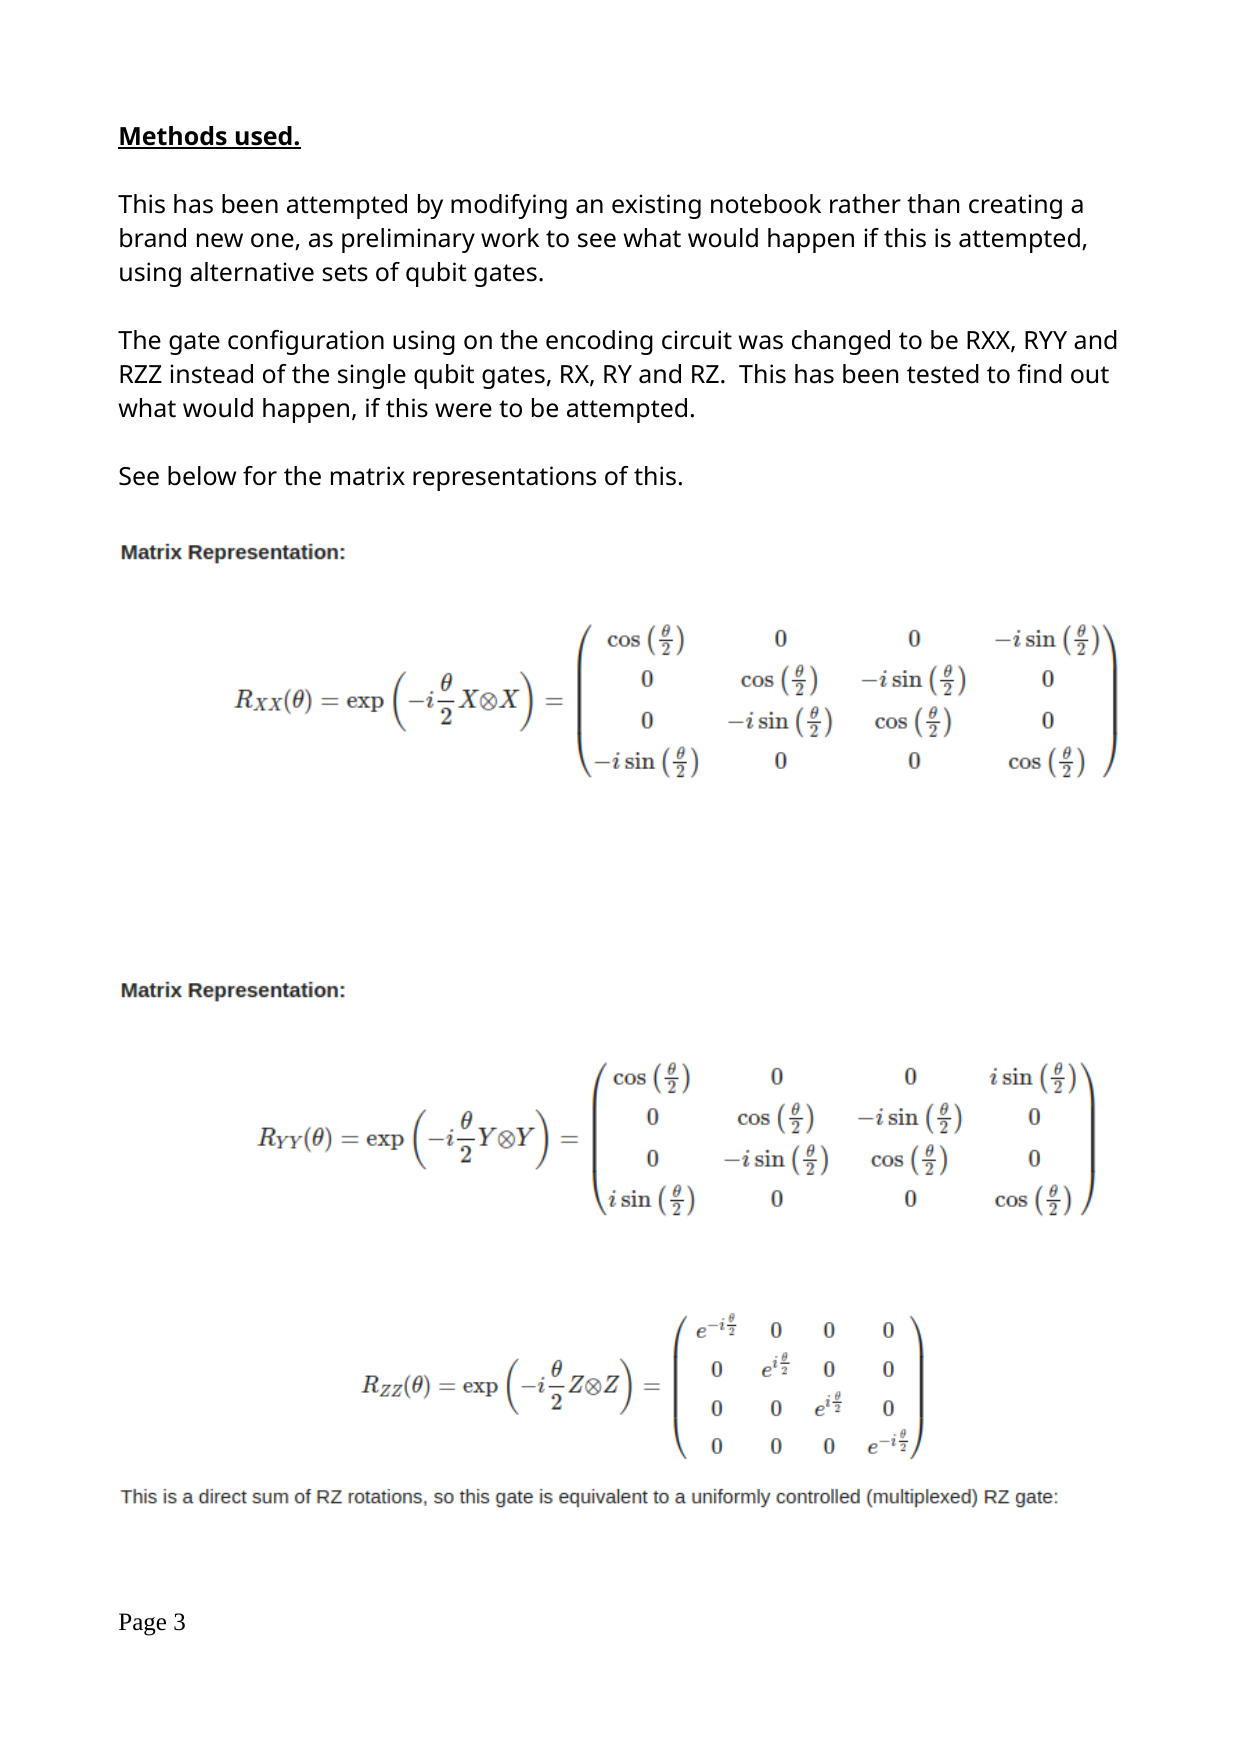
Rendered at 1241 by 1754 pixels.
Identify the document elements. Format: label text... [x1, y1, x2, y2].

text The gate configuration using on the encoding circuit was changed to be RXX, RYY and RZZ instead of the single qubit gates, RX, RY and RZ. This has been tested to find out what would happen, if this were to be attempted. [118, 322, 1122, 425]
picture [118, 1265, 1123, 1523]
text Methods used. [118, 118, 1122, 152]
text This has been attempted by modifying an existing notebook rather than creating a brand new one, as preliminary work to see what would happen if this is attempted, using alternative sets of qubit gates. [118, 186, 1122, 288]
text See below for the matrix representations of this. [118, 459, 1122, 493]
picture [118, 527, 1123, 794]
picture [118, 964, 1123, 1232]
